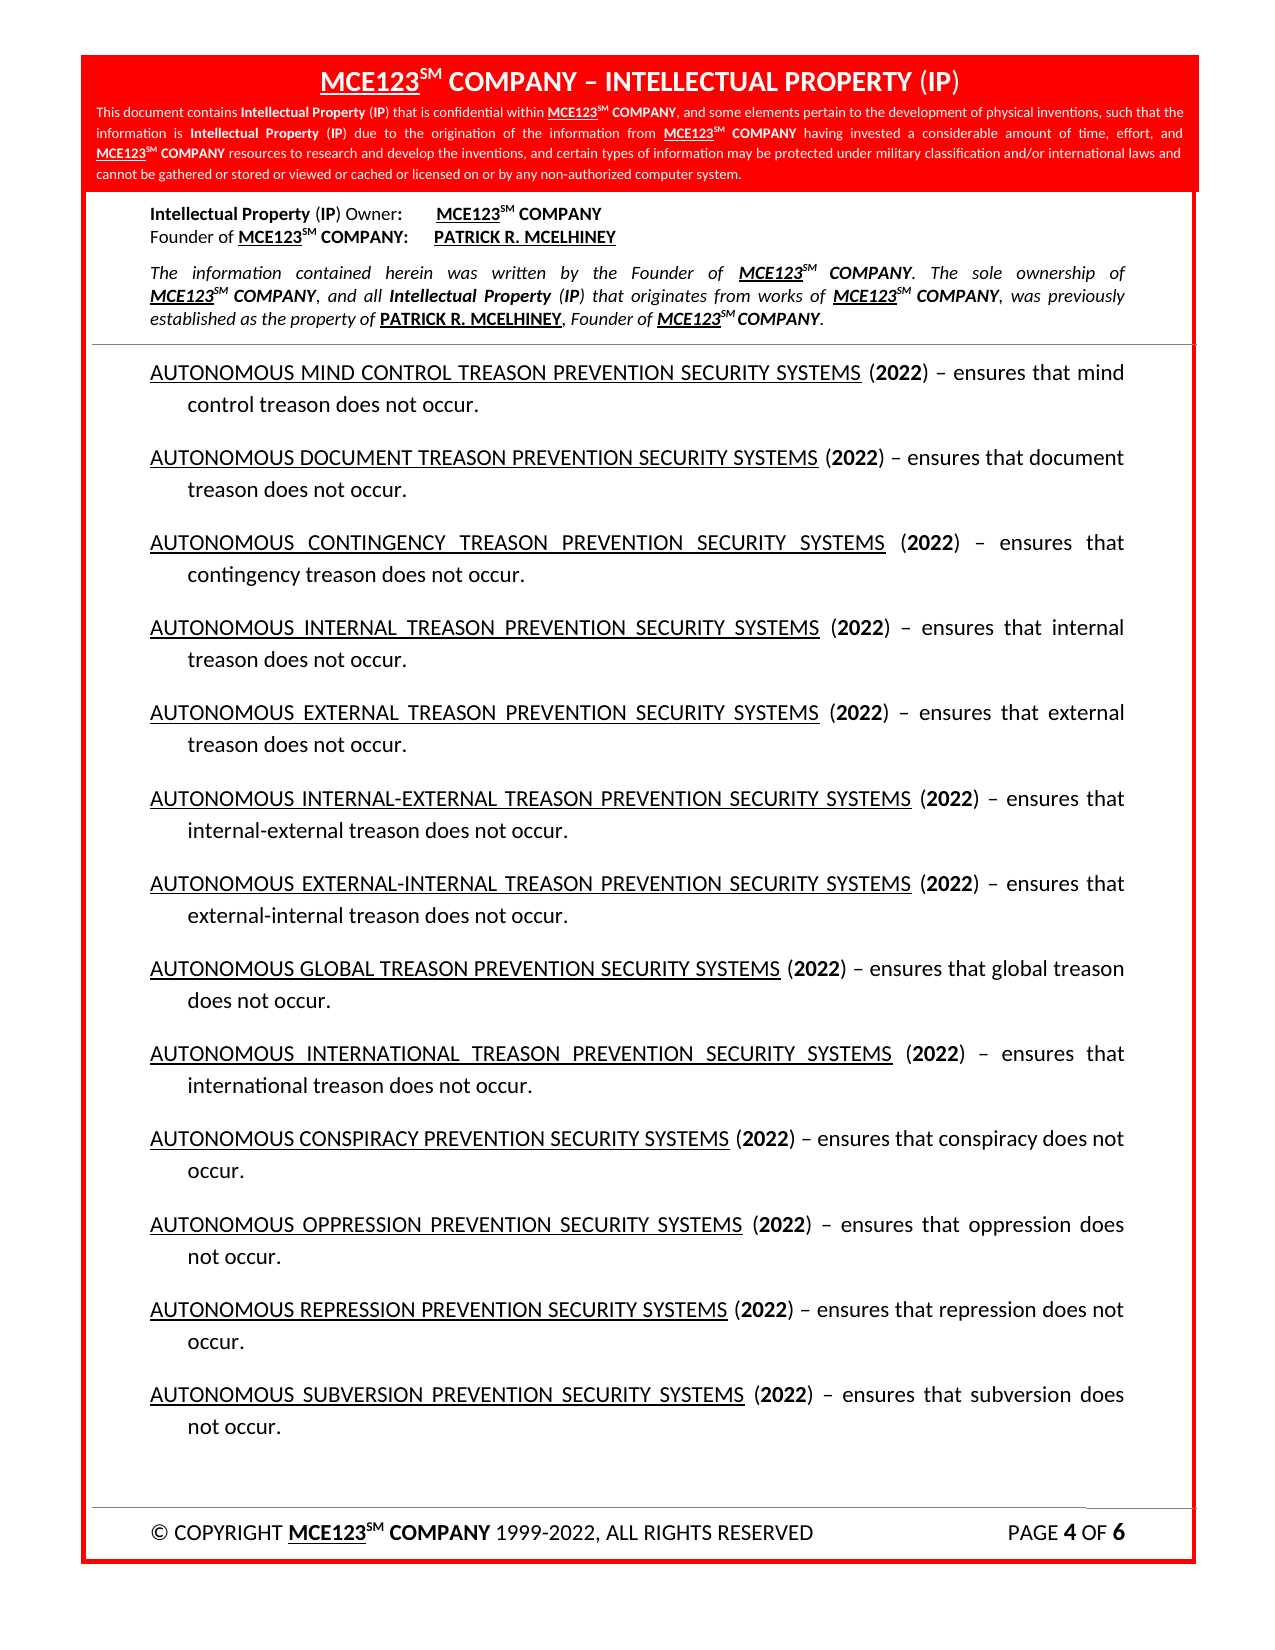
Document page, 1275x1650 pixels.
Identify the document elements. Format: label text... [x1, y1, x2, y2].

text AUTONOMOUS INTERNAL-EXTERNAL TREASON PREVENTION SECURITY SYSTEMS (2022) – ensures that internal-external treason does not occur. [150, 784, 1125, 844]
text AUTONOMOUS OPPRESSION PREVENTION SECURITY SYSTEMS (2022) – ensures that oppression does not occur. [150, 1210, 1125, 1270]
text AUTONOMOUS EXTERNAL-INTERNAL TREASON PREVENTION SECURITY SYSTEMS (2022) – ensures that external-internal treason does not occur. [150, 869, 1125, 929]
text AUTONOMOUS DOCUMENT TREASON PREVENTION SECURITY SYSTEMS (2022) – ensures that document treason does not occur. [150, 443, 1125, 503]
text AUTONOMOUS GLOBAL TREASON PREVENTION SECURITY SYSTEMS (2022) – ensures that global treason does not occur. [150, 954, 1125, 1014]
text AUTONOMOUS CONTINGENCY TREASON PREVENTION SECURITY SYSTEMS (2022) – ensures that contingency treason does not occur. [150, 528, 1125, 588]
text AUTONOMOUS INTERNATIONAL TREASON PREVENTION SECURITY SYSTEMS (2022) – ensures that international treason does not occur. [150, 1039, 1125, 1099]
text AUTONOMOUS MIND CONTROL TREASON PREVENTION SECURITY SYSTEMS (2022) – ensures that mind control treason does not occur. [150, 358, 1125, 418]
text AUTONOMOUS EXTERNAL TREASON PREVENTION SECURITY SYSTEMS (2022) – ensures that external treason does not occur. [150, 698, 1125, 759]
text AUTONOMOUS CONSPIRACY PREVENTION SECURITY SYSTEMS (2022) – ensures that conspiracy does not occur. [150, 1124, 1125, 1185]
text AUTONOMOUS INTERNAL TREASON PREVENTION SECURITY SYSTEMS (2022) – ensures that internal treason does not occur. [150, 613, 1125, 673]
text AUTONOMOUS SUBVERSION PREVENTION SECURITY SYSTEMS (2022) – ensures that subversion does not occur. [150, 1380, 1125, 1440]
text AUTONOMOUS REPRESSION PREVENTION SECURITY SYSTEMS (2022) – ensures that repression does not occur. [150, 1295, 1125, 1355]
